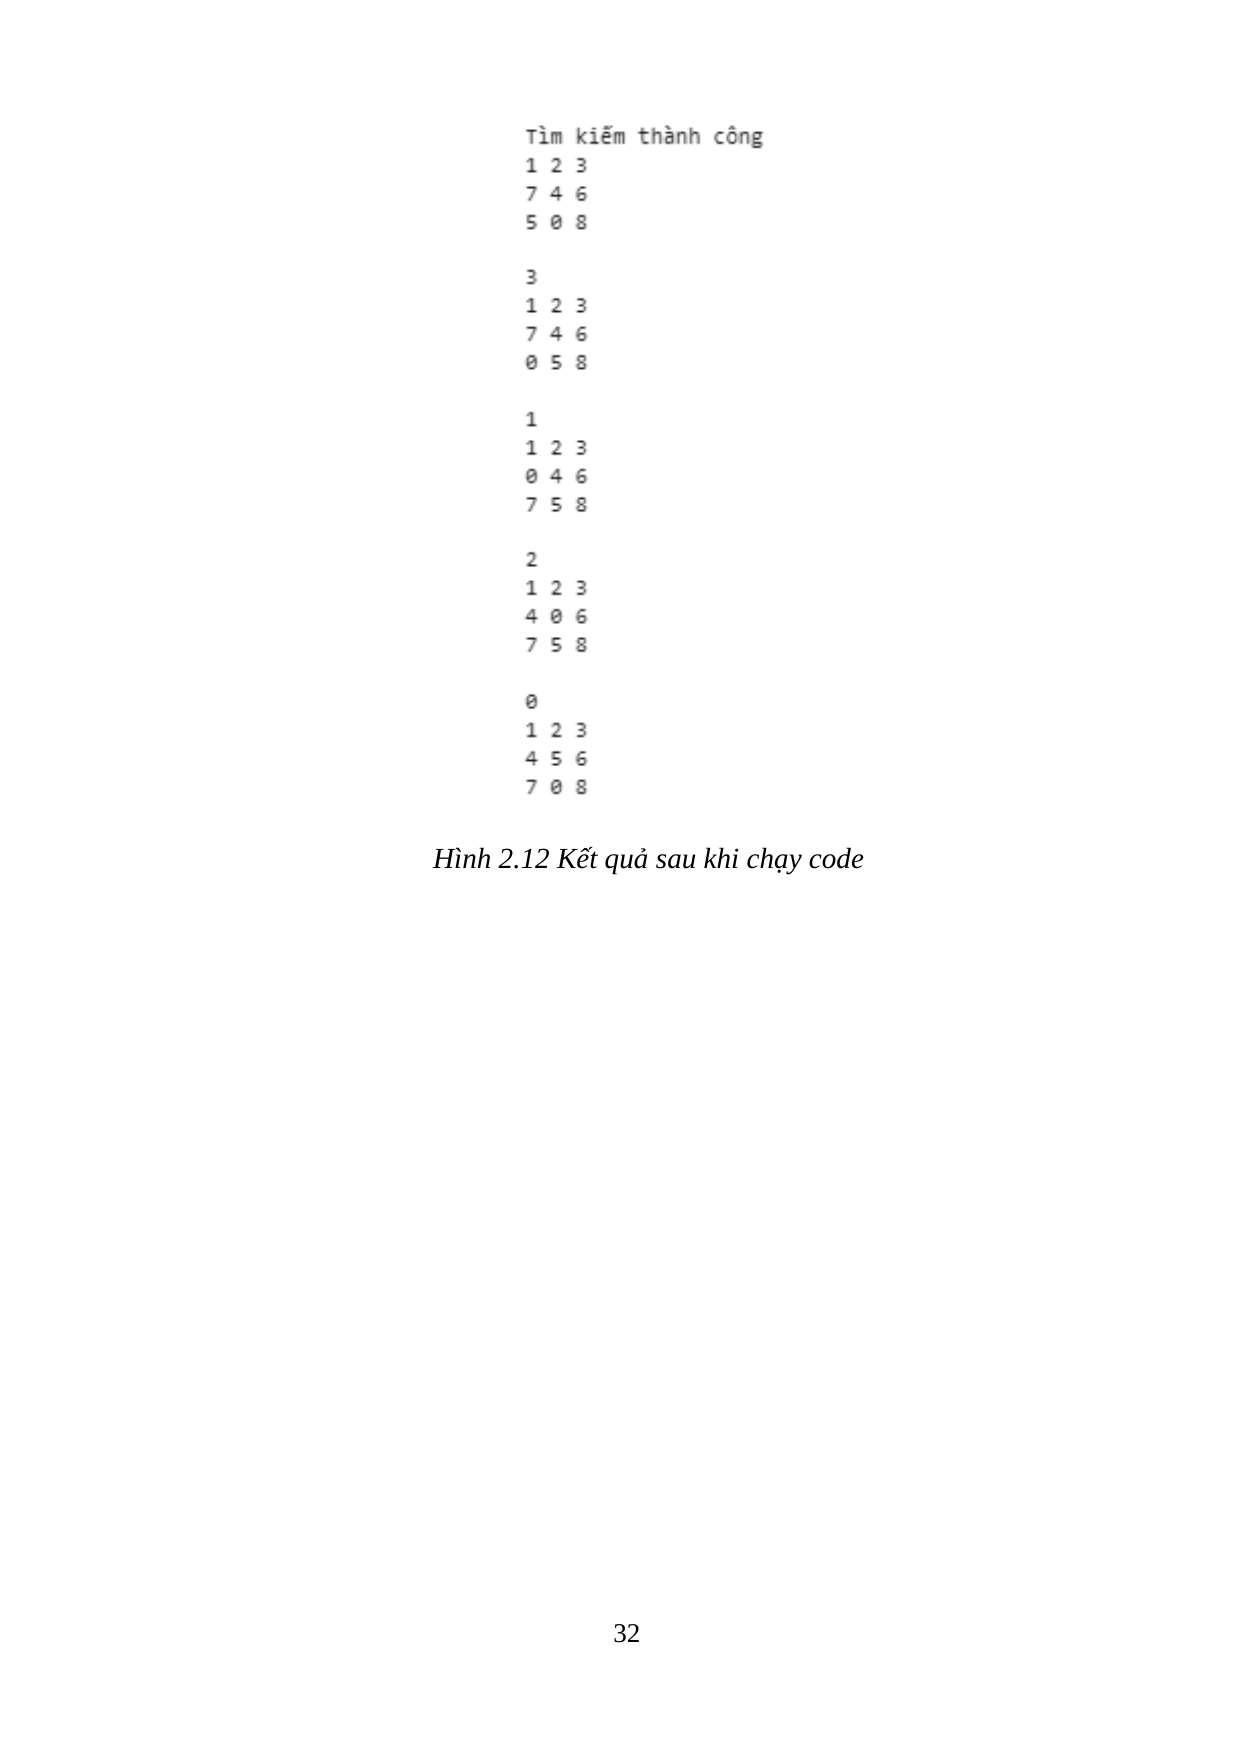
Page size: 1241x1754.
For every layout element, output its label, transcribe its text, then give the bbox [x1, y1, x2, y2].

text Hình 2.12 Kết quả sau khi chạy code [177, 842, 1122, 875]
picture [513, 118, 786, 827]
